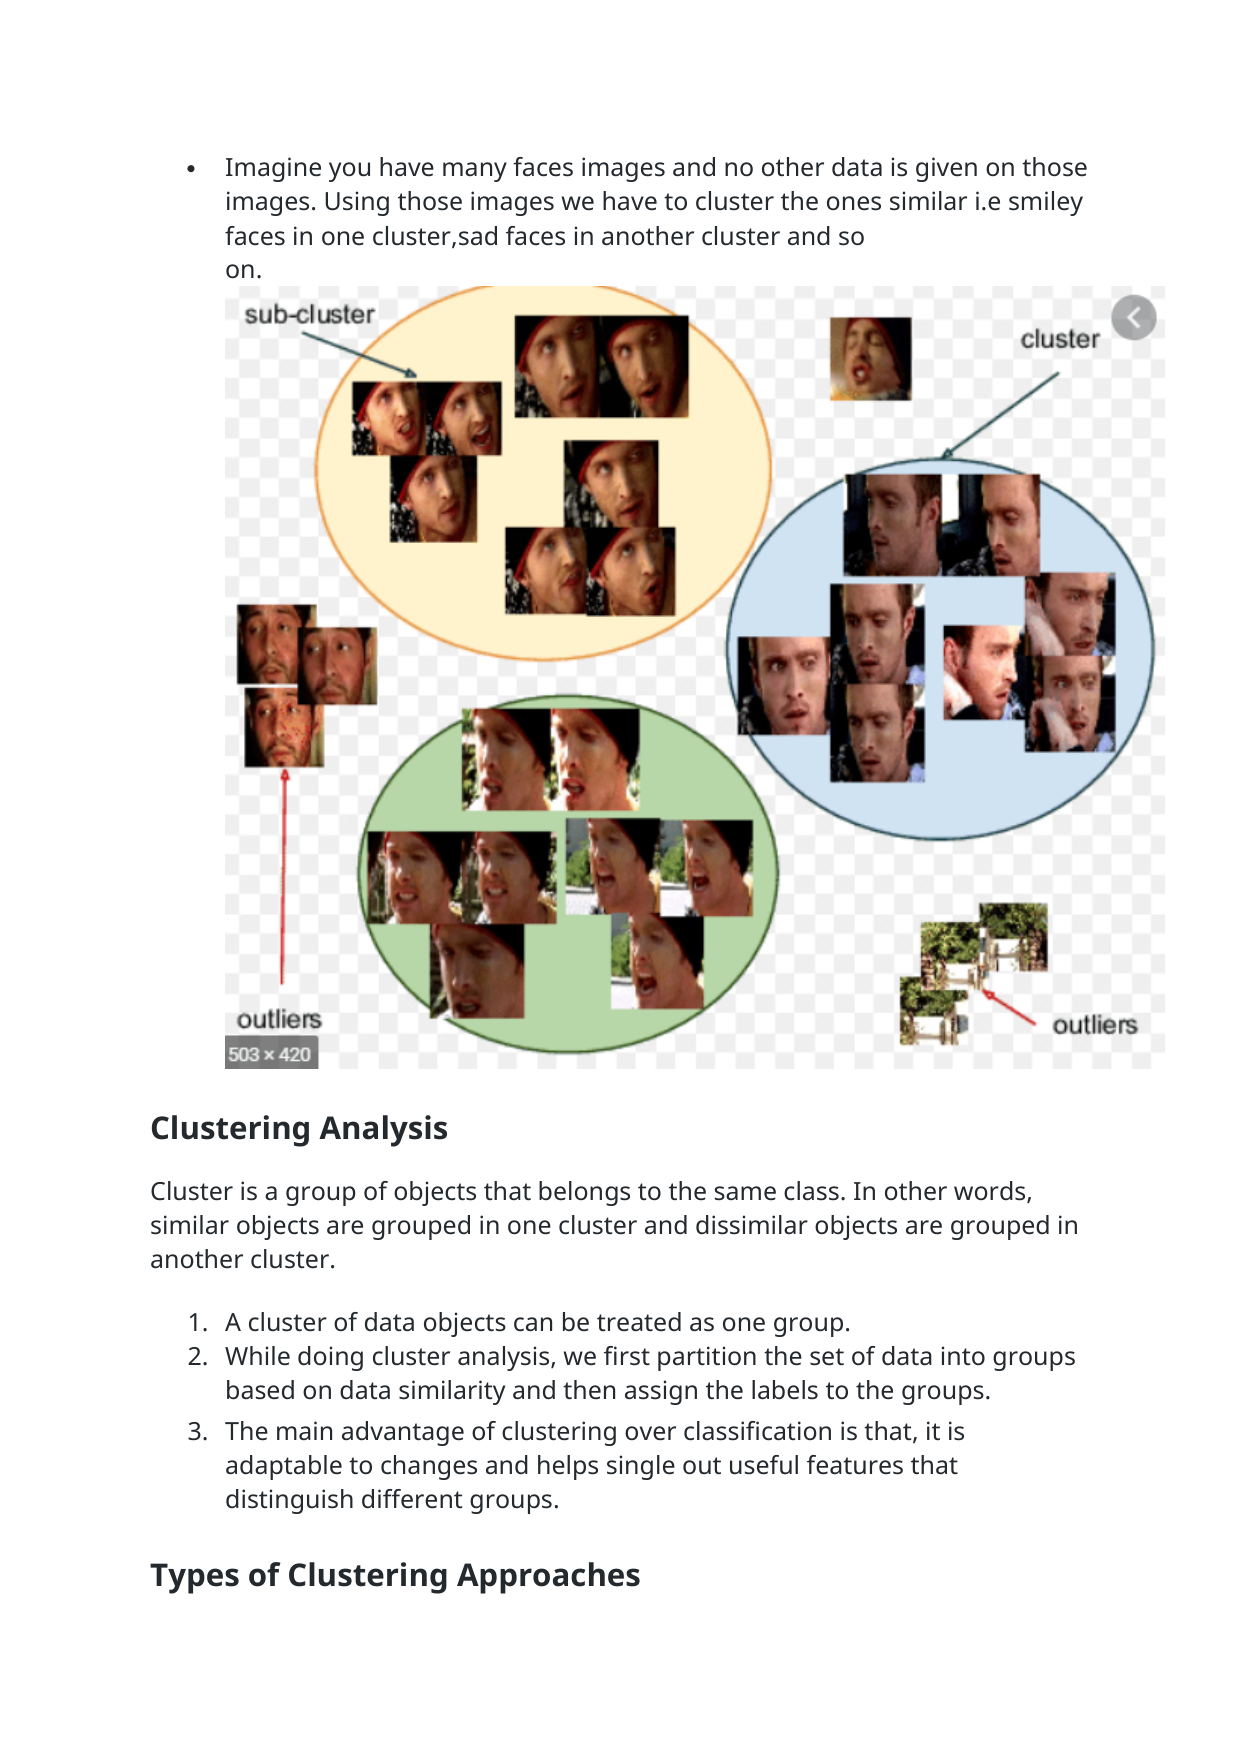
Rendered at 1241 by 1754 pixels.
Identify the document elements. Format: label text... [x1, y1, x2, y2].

list A cluster of data objects can be treated as one group. [187, 1305, 1090, 1339]
list The main advantage of clustering over classification is that, it is adaptable to changes and helps single out useful features that distinguish different groups. [187, 1413, 1090, 1515]
list While doing cluster analysis, we first partition the set of data into groups based on data similarity and then assign the labels to the groups. [187, 1339, 1090, 1407]
text Clustering Analysis [150, 1106, 1090, 1148]
picture [225, 286, 1166, 1069]
text Types of Clustering Approaches [150, 1553, 1090, 1596]
text Cluster is a group of objects that belongs to the same class. In other words, similar objects are grouped in one cluster and dissimilar objects are grouped in another cluster. [150, 1173, 1090, 1276]
